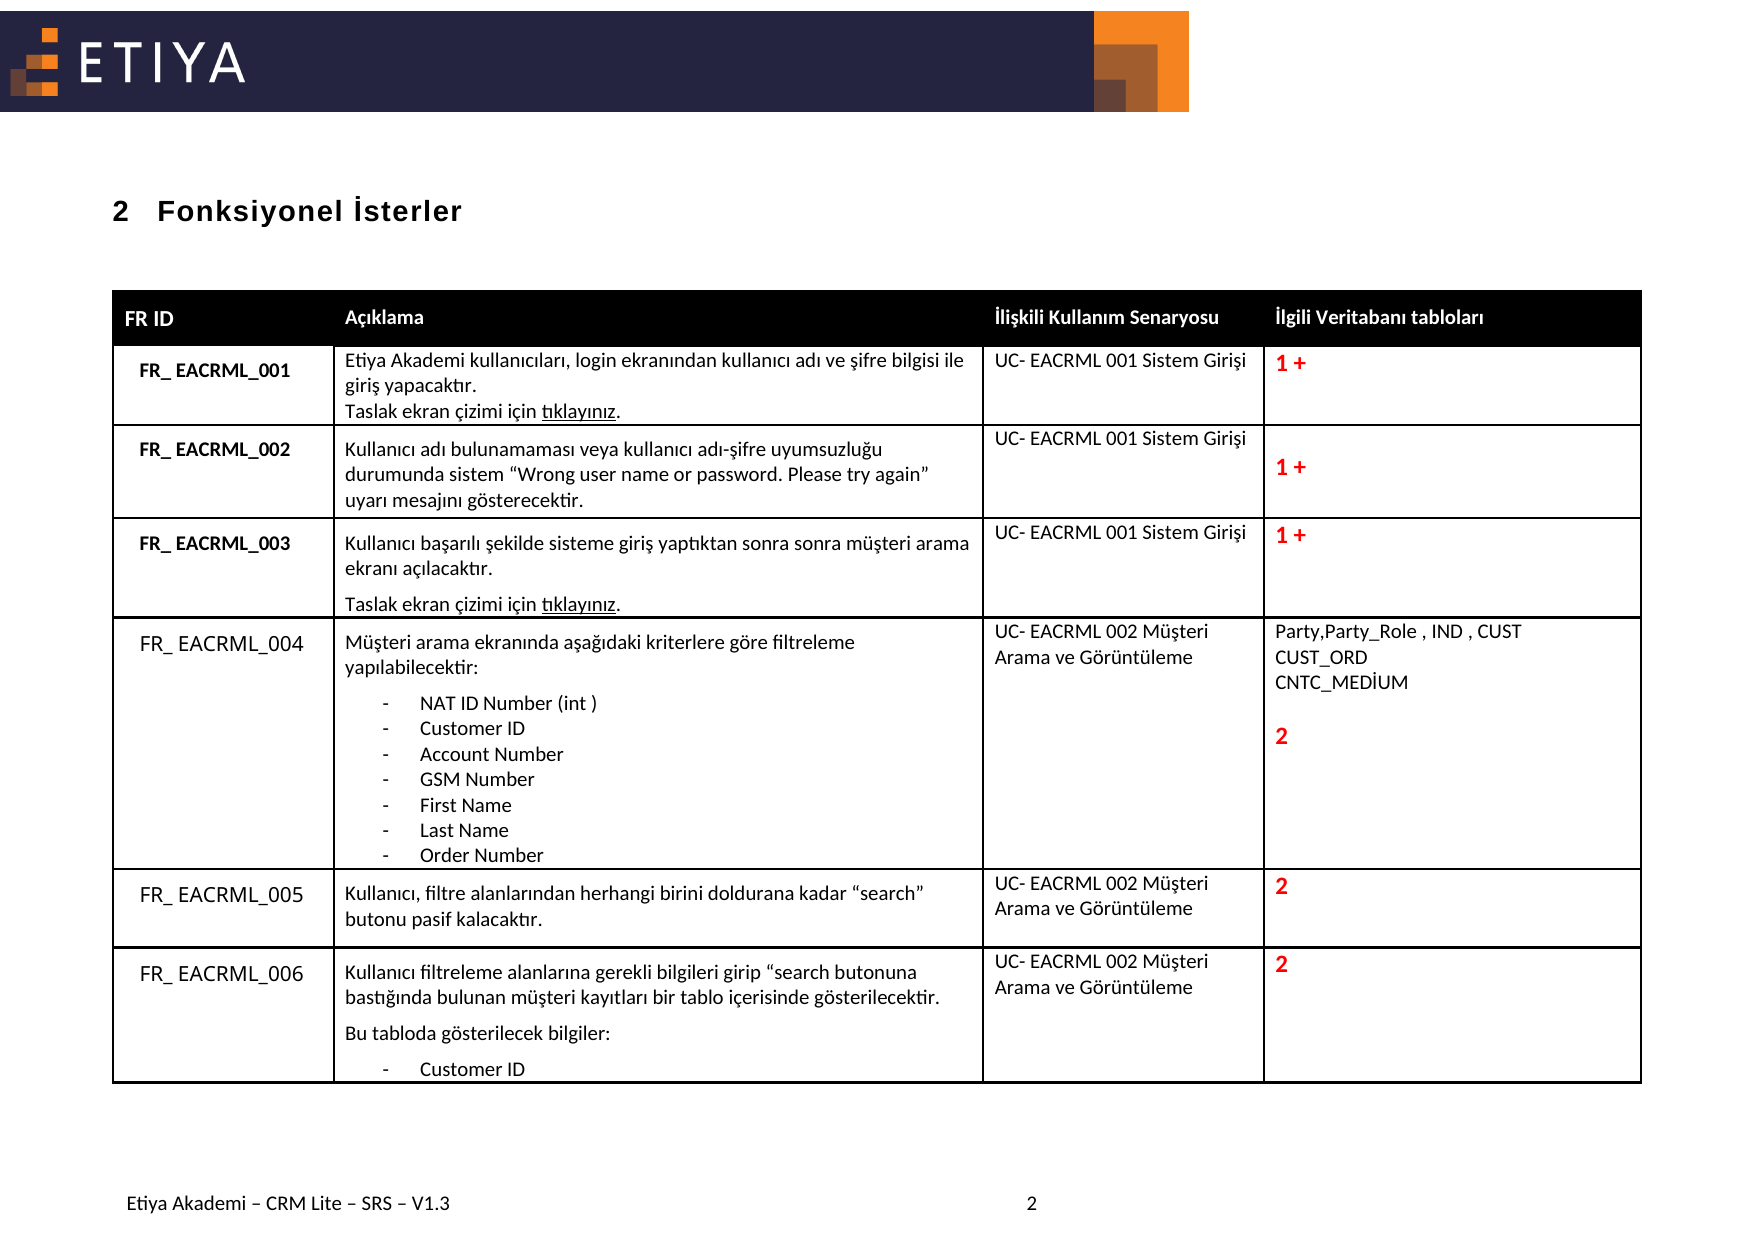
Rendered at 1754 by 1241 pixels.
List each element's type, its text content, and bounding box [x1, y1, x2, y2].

table_cell 1 + [1265, 426, 1640, 517]
table_cell Kullanıcı adı bulunamaması veya kullanıcı adı-şifre uyumsuzluğu durumunda sistem “Wrong user name or password. Please try again” uyarı mesajını gösterecektir. [335, 426, 982, 517]
table_cell 2 [1265, 949, 1640, 1081]
table_cell [114, 619, 333, 868]
table_cell [114, 870, 333, 946]
table_cell 1 + [1265, 519, 1640, 616]
subtitle Fonksiyonel İsterler [112, 194, 1642, 227]
table_header Açıklama [335, 292, 982, 345]
table_cell Party,Party_Role , IND , CUST CUST_ORD CNTC_MEDİUM 2 [1265, 619, 1640, 868]
table_cell UC- EACRML 002 Müşteri Arama ve Görüntüleme [984, 619, 1263, 868]
table_cell UC- EACRML 001 Sistem Girişi [984, 426, 1263, 517]
picture [0, 11, 1189, 112]
table_cell Kullanıcı başarılı şekilde sisteme giriş yaptıktan sonra sonra müşteri arama ekranı açılacaktır. Taslak ekran çizimi için tıklayınız. [335, 519, 982, 616]
table_cell UC- EACRML 001 Sistem Girişi [984, 347, 1263, 423]
table_cell Etiya Akademi kullanıcıları, login ekranından kullanıcı adı ve şifre bilgisi ile giriş yapacaktır. Taslak ekran çizimi için tıklayınız. [335, 347, 982, 423]
table_cell UC- EACRML 002 Müşteri Arama ve Görüntüleme [984, 870, 1263, 946]
table_cell [114, 949, 333, 1081]
table_cell [114, 346, 333, 423]
table_cell [114, 519, 333, 616]
table_cell UC- EACRML 001 Sistem Girişi [984, 519, 1263, 616]
table_header İlişkili Kullanım Senaryosu [984, 292, 1263, 345]
table_header FR ID [114, 292, 333, 345]
table_cell UC- EACRML 002 Müşteri Arama ve Görüntüleme [984, 949, 1263, 1081]
table_header İlgili Veritabanı tabloları [1265, 292, 1640, 345]
table_cell [114, 426, 333, 517]
table_cell Müşteri arama ekranında aşağıdaki kriterlere göre filtreleme yapılabilecektir: NAT ID Number (int ) Customer ID Account Number GSM Number First Name Last Name Order Number [335, 619, 982, 868]
table_cell Kullanıcı, filtre alanlarından herhangi birini doldurana kadar “search” butonu pasif kalacaktır. [335, 870, 982, 946]
table_cell 1 + [1265, 347, 1640, 423]
table_cell 2 [1265, 870, 1640, 946]
